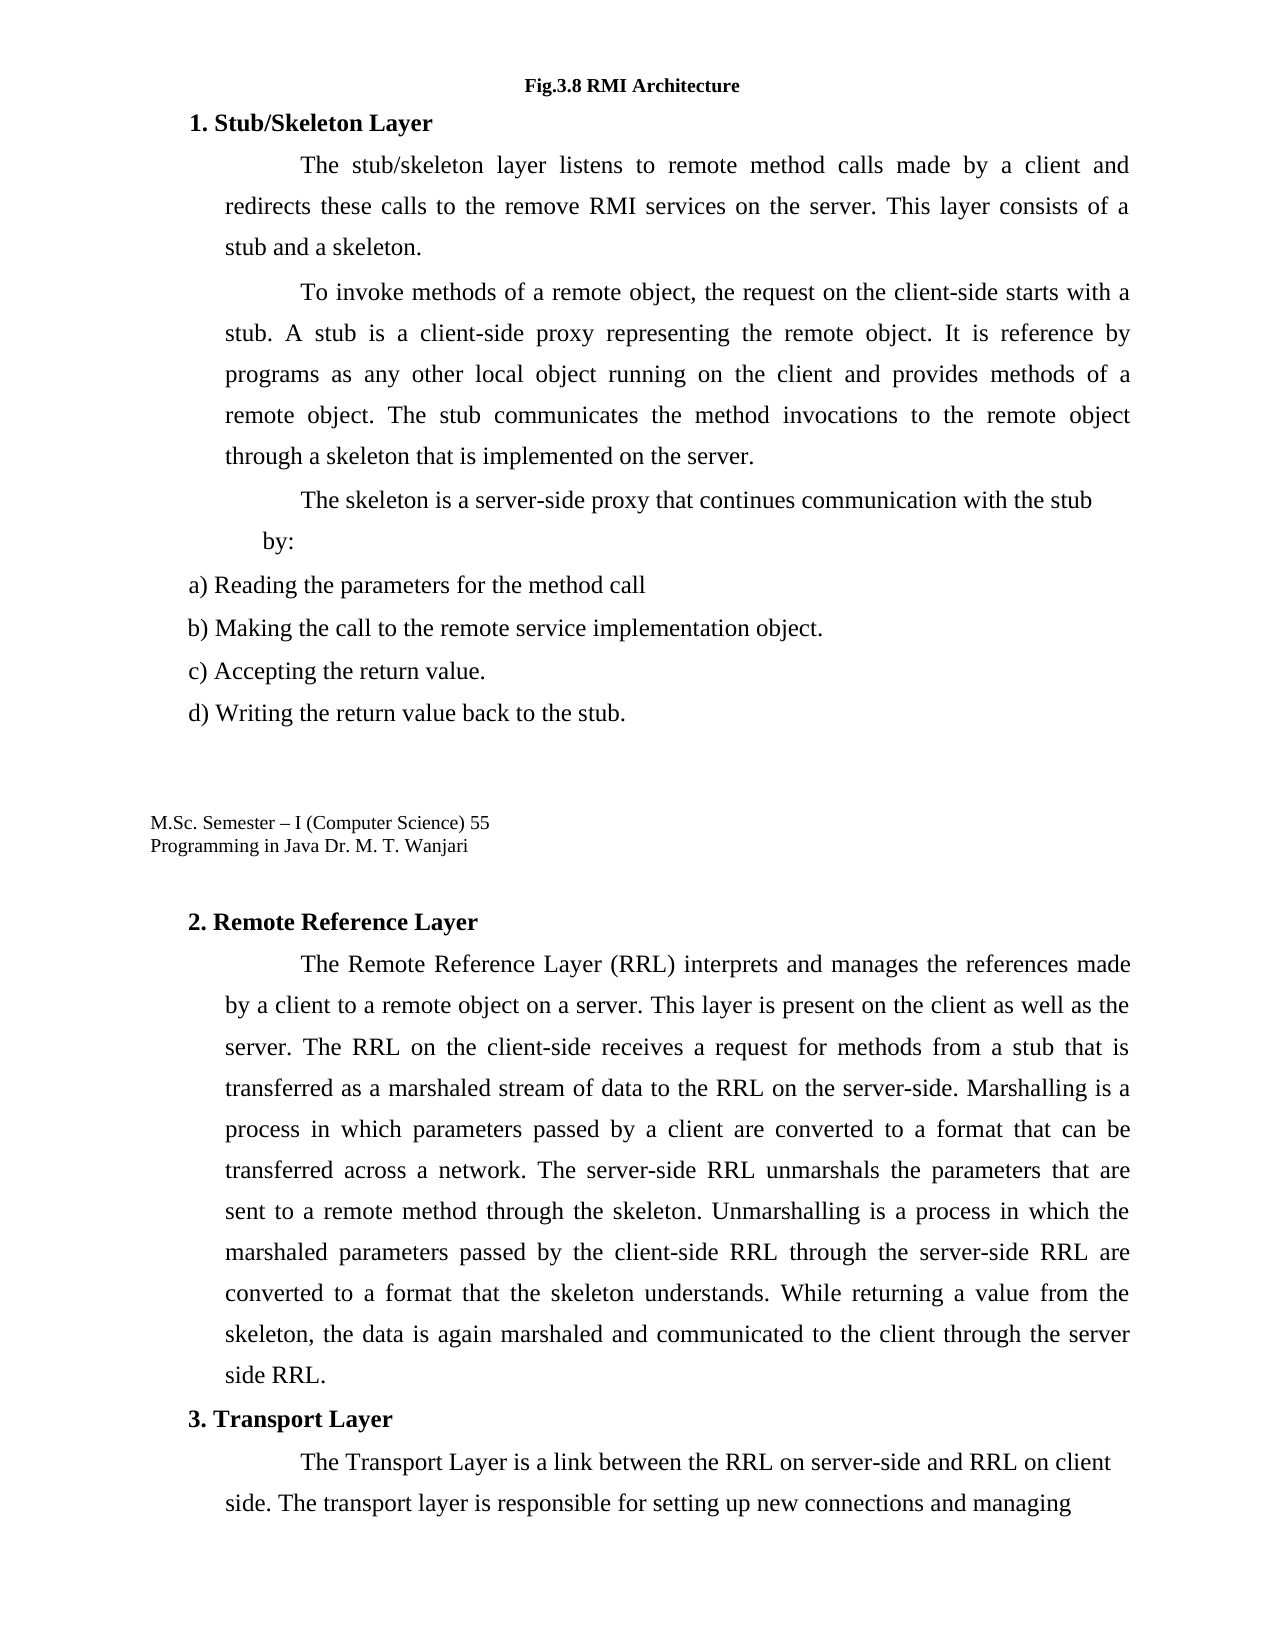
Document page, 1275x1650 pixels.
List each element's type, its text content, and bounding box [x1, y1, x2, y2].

text Programming in Java Dr. M. T. Wanjari [150, 834, 1166, 857]
text b) Making the call to the remote service implementation object. [187, 613, 1166, 642]
text The stub/skeleton layer listens to remote method calls made by a client and redirects these calls to the remove RMI services on the server. This layer consists of a stub and a skeleton. [225, 150, 1131, 261]
text 1. Stub/Skeleton Layer [189, 108, 1166, 137]
text 2. Remote Reference Layer [188, 907, 1166, 936]
text The Remote Reference Layer (RRL) interprets and manages the references made by a client to a remote object on a server. This layer is present on the client as well as the server. The RRL on the client-side receives a request for methods from a stub that is transferred as a marshaled stream of data to the RRL on the server-side. Marshalling is a process in which parameters passed by a client are converted to a format that can be transferred across a network. The server-side RRL unmarshals the parameters that are sent to a remote method through the skeleton. Unmarshalling is a process in which the marshaled parameters passed by the client-side RRL through the server-side RRL are converted to a format that the skeleton understands. While returning a value from the skeleton, the data is again marshaled and communicated to the client through the server side RRL. [225, 949, 1131, 1389]
text c) Accepting the return value. [188, 656, 1166, 684]
text To invoke methods of a remote object, the request on the client-side starts with a stub. A stub is a client-side proxy representing the remote object. It is reference by programs as any other local object running on the client and provides methods of a remote object. The stub communicates the method invocations to the remote object through a skeleton that is implemented on the server. [225, 277, 1131, 469]
text The skeleton is a server-side proxy that continues communication with the stub by: [262, 485, 1131, 555]
text Fig.3.8 RMI Architecture [524, 74, 1166, 97]
text d) Writing the return value back to the stub. [188, 698, 1166, 727]
text 3. Transport Layer [188, 1404, 1166, 1433]
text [225, 1447, 1131, 1516]
text a) Reading the parameters for the method call [188, 570, 1166, 599]
text M.Sc. Semester – I (Computer Science) 55 [150, 811, 1166, 834]
